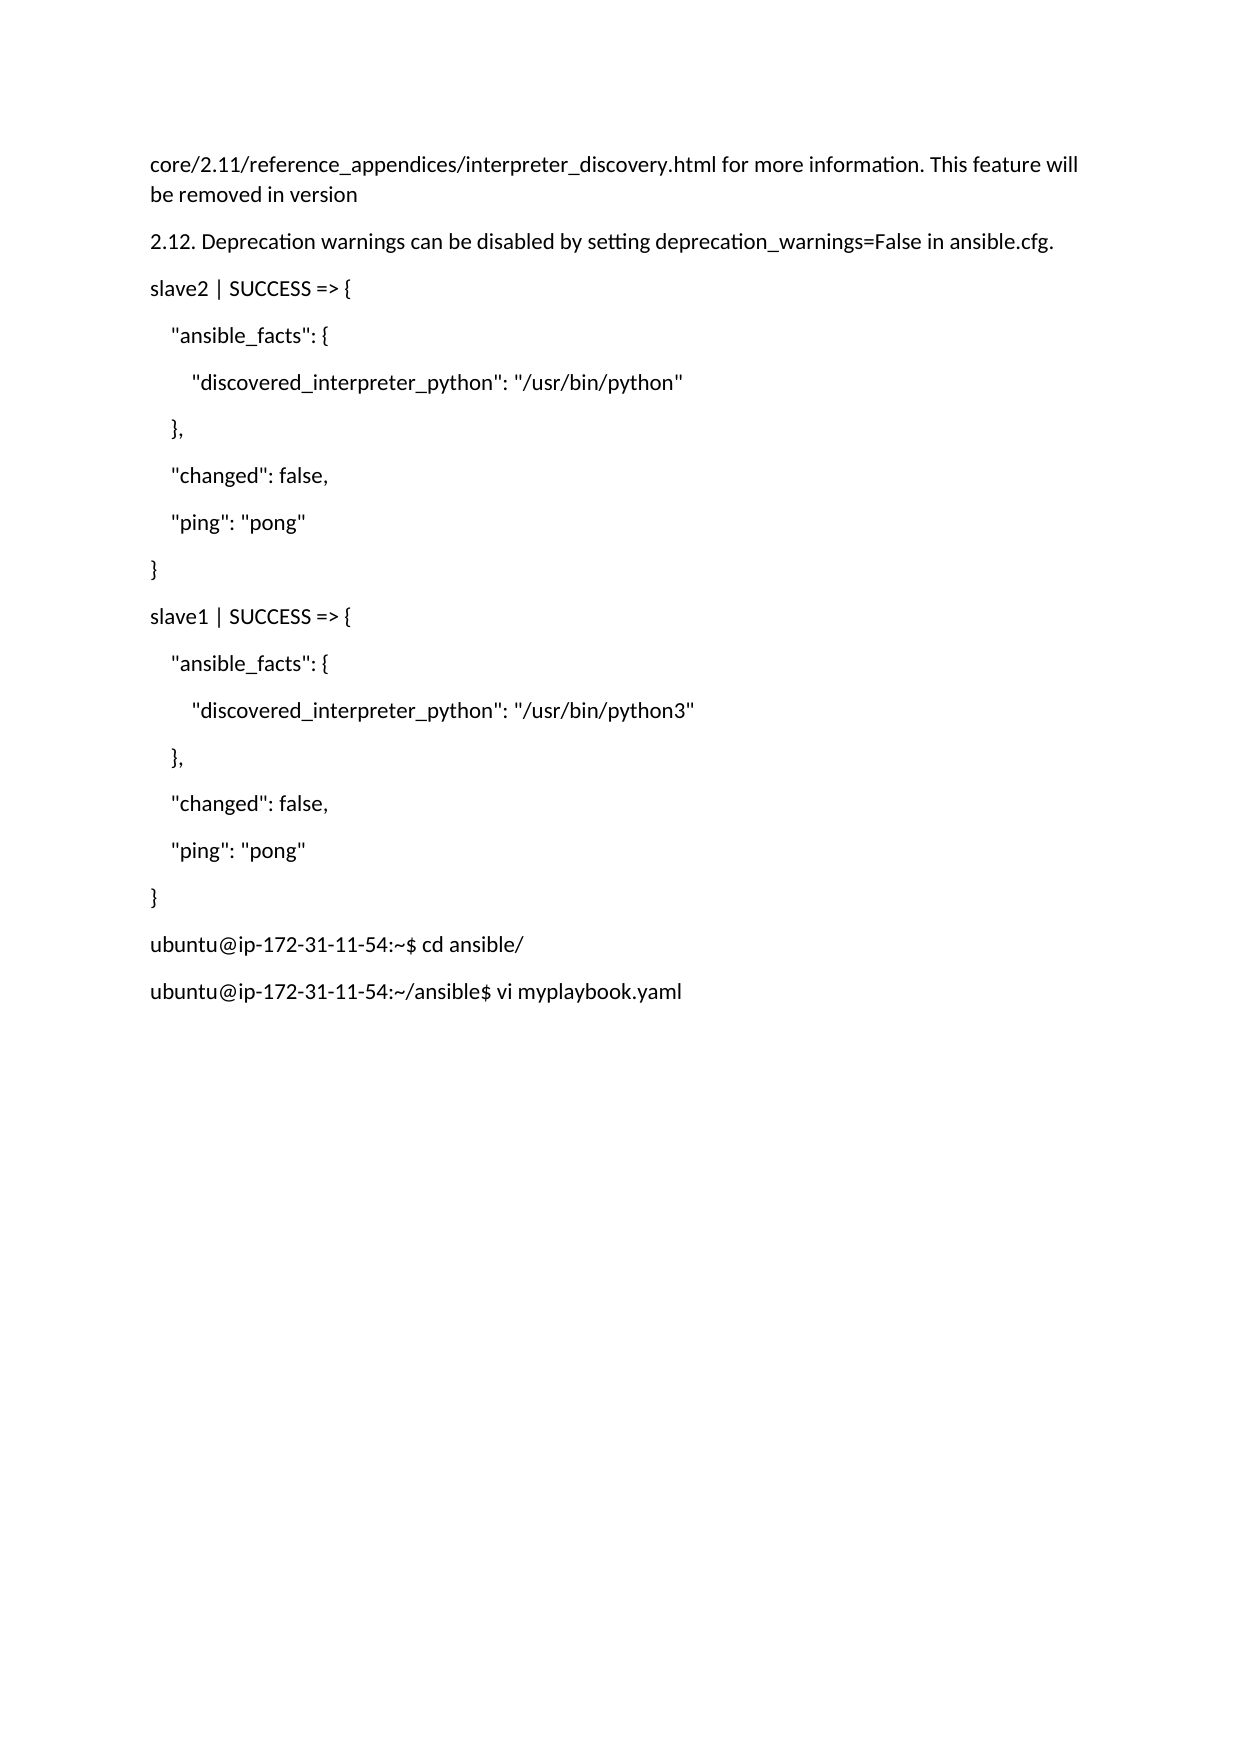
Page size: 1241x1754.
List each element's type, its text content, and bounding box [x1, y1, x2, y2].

text "ansible_facts": { [150, 321, 1090, 349]
text ubuntu@ip-172-31-11-54:~/ansible$ vi myplaybook.yaml [150, 977, 1090, 1005]
text "changed": false, [150, 461, 1090, 489]
text slave2 | SUCCESS => { [150, 274, 1090, 302]
text slave1 | SUCCESS => { [150, 602, 1090, 630]
text 2.12. Deprecation warnings can be disabled by setting deprecation_warnings=False in ansible.cfg. [150, 227, 1090, 255]
text } [150, 883, 1090, 911]
text "changed": false, [150, 789, 1090, 818]
text } [150, 555, 1090, 583]
text "ansible_facts": { [150, 649, 1090, 677]
text }, [150, 414, 1090, 443]
text "discovered_interpreter_python": "/usr/bin/python" [150, 368, 1090, 396]
text core/2.11/reference_appendices/interpreter_discovery.html for more information. This feature will be removed in version [150, 150, 1090, 208]
text ubuntu@ip-172-31-11-54:~$ cd ansible/ [150, 930, 1090, 958]
text "ping": "pong" [150, 508, 1090, 536]
text "ping": "pong" [150, 836, 1090, 864]
text }, [150, 743, 1090, 771]
text "discovered_interpreter_python": "/usr/bin/python3" [150, 696, 1090, 724]
